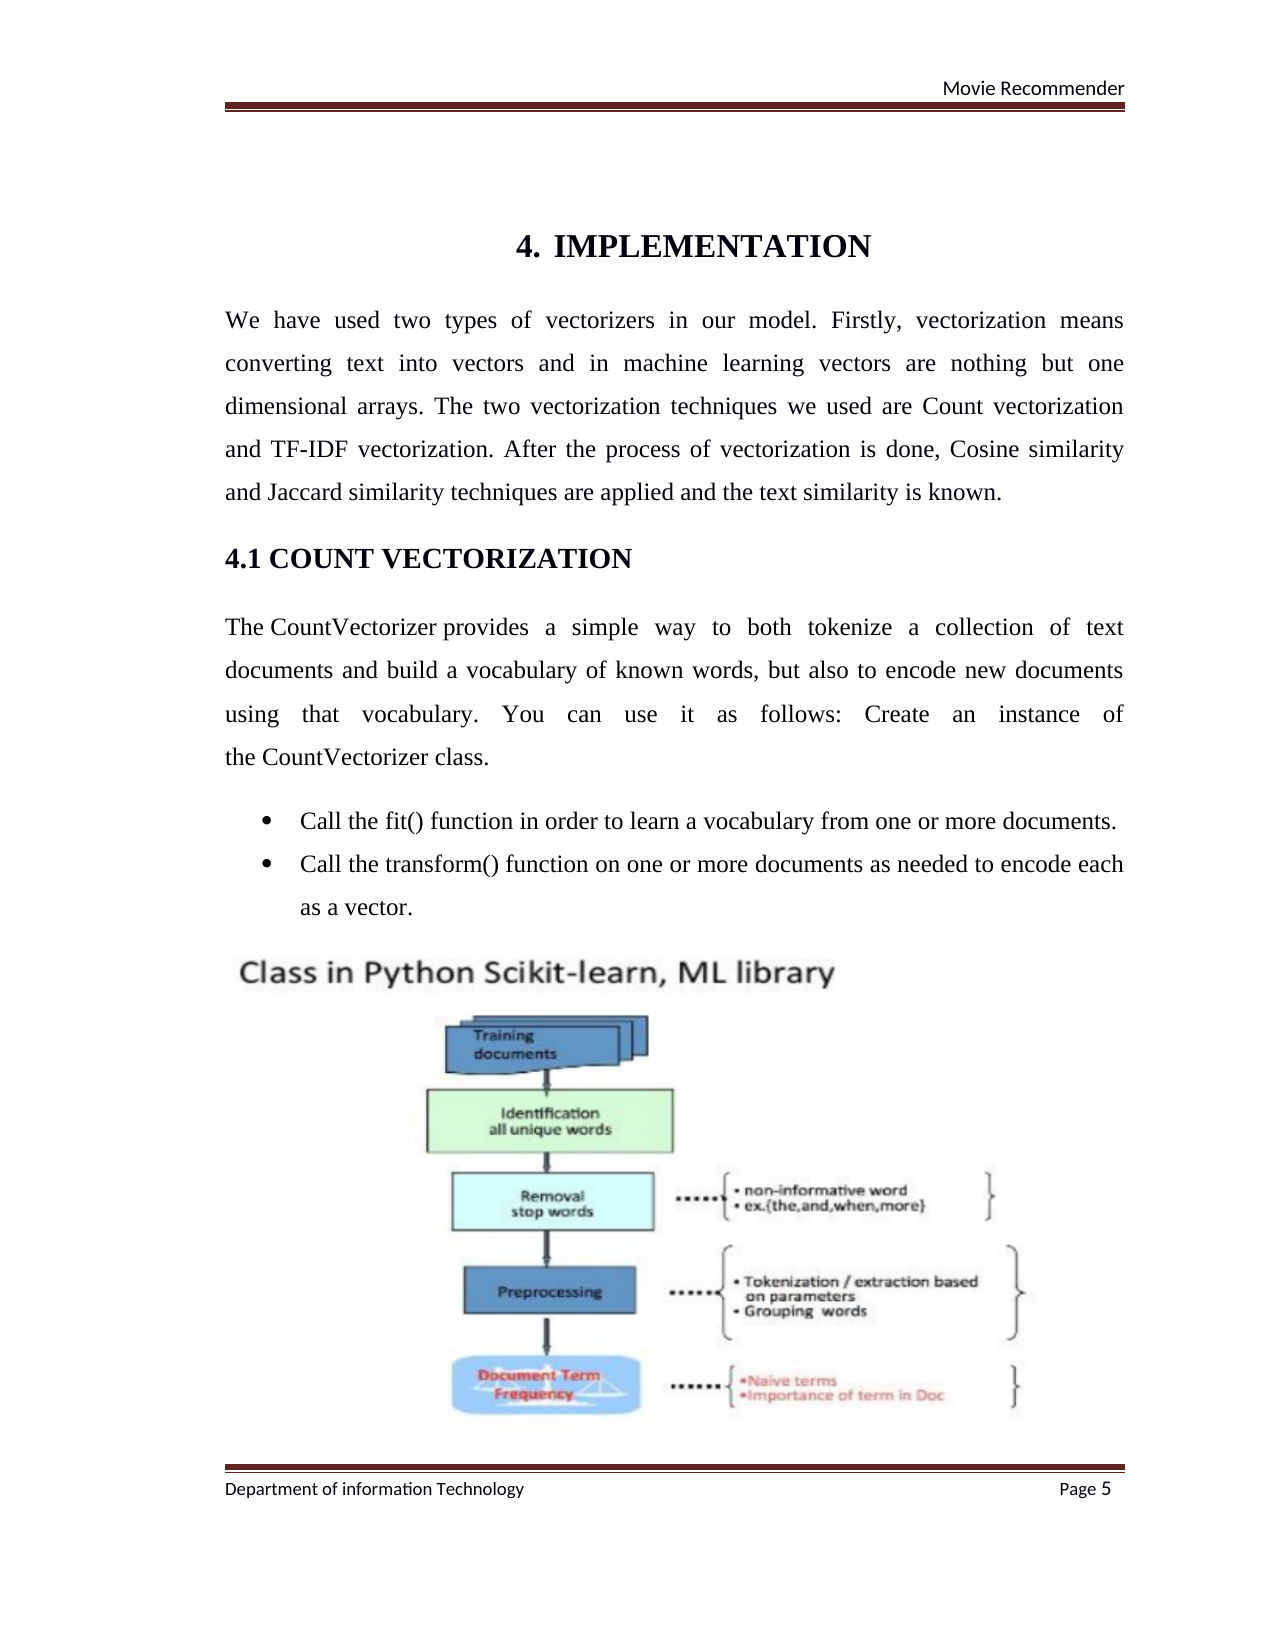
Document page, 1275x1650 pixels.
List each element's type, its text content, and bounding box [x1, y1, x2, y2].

list IMPLEMENTATION [262, 227, 1125, 265]
picture [225, 935, 1082, 1445]
text The CountVectorizer provides a simple way to both tokenize a collection of text documents and build a vocabulary of known words, but also to encode new documents using that vocabulary. You can use it as follows: Create an instance of the CountVectorizer class. [225, 612, 1125, 771]
list Call the transform() function on one or more documents as needed to encode each as a vector. [262, 849, 1125, 921]
text 4.1 COUNT VECTORIZATION [225, 541, 1125, 575]
list Call the fit() function in order to learn a vocabulary from one or more documents. [262, 806, 1125, 834]
text We have used two types of vectorizers in our model. Firstly, vectorization means converting text into vectors and in machine learning vectors are nothing but one dimensional arrays. The two vectorization techniques we used are Count vectorization and TF-IDF vectorization. After the process of vectorization is done, Cosine similarity and Jaccard similarity techniques are applied and the text similarity is known. [225, 305, 1125, 506]
